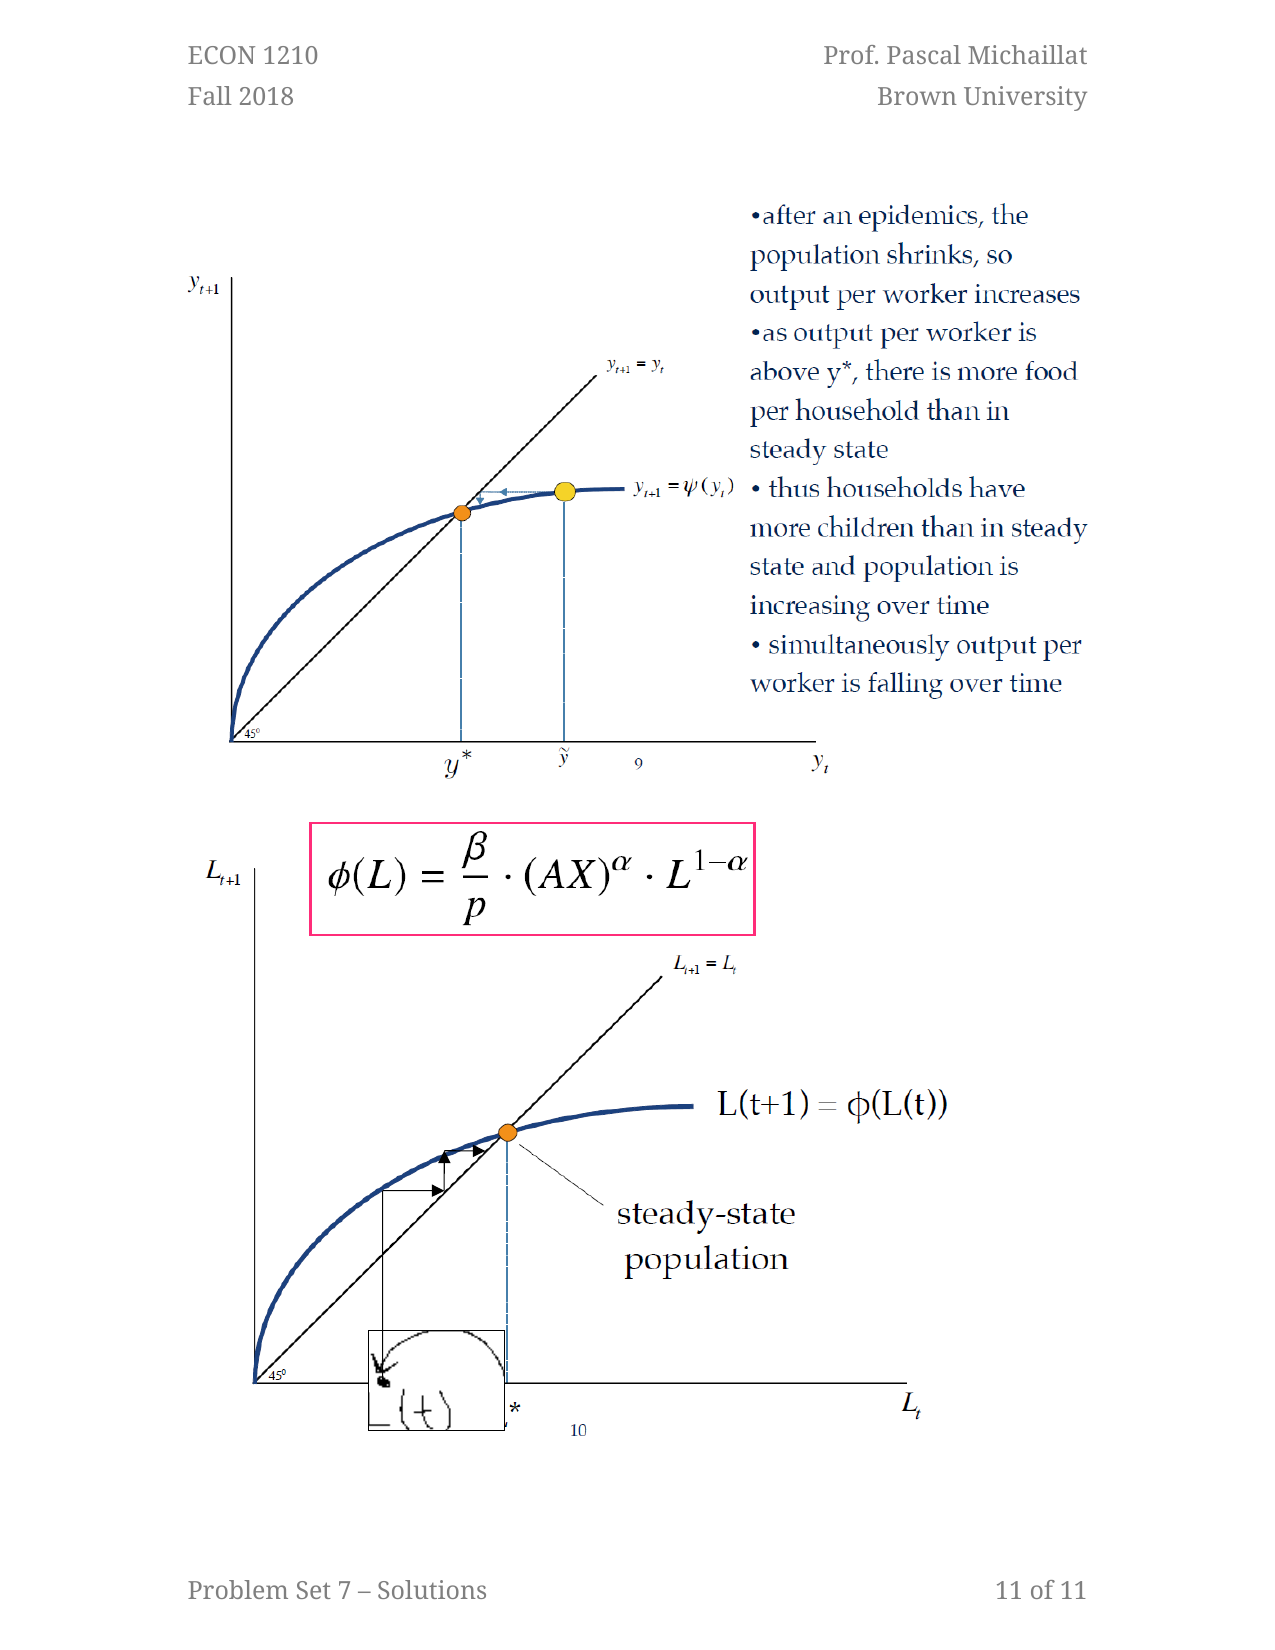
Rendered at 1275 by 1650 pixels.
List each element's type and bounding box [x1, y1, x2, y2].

picture [369, 1331, 504, 1430]
